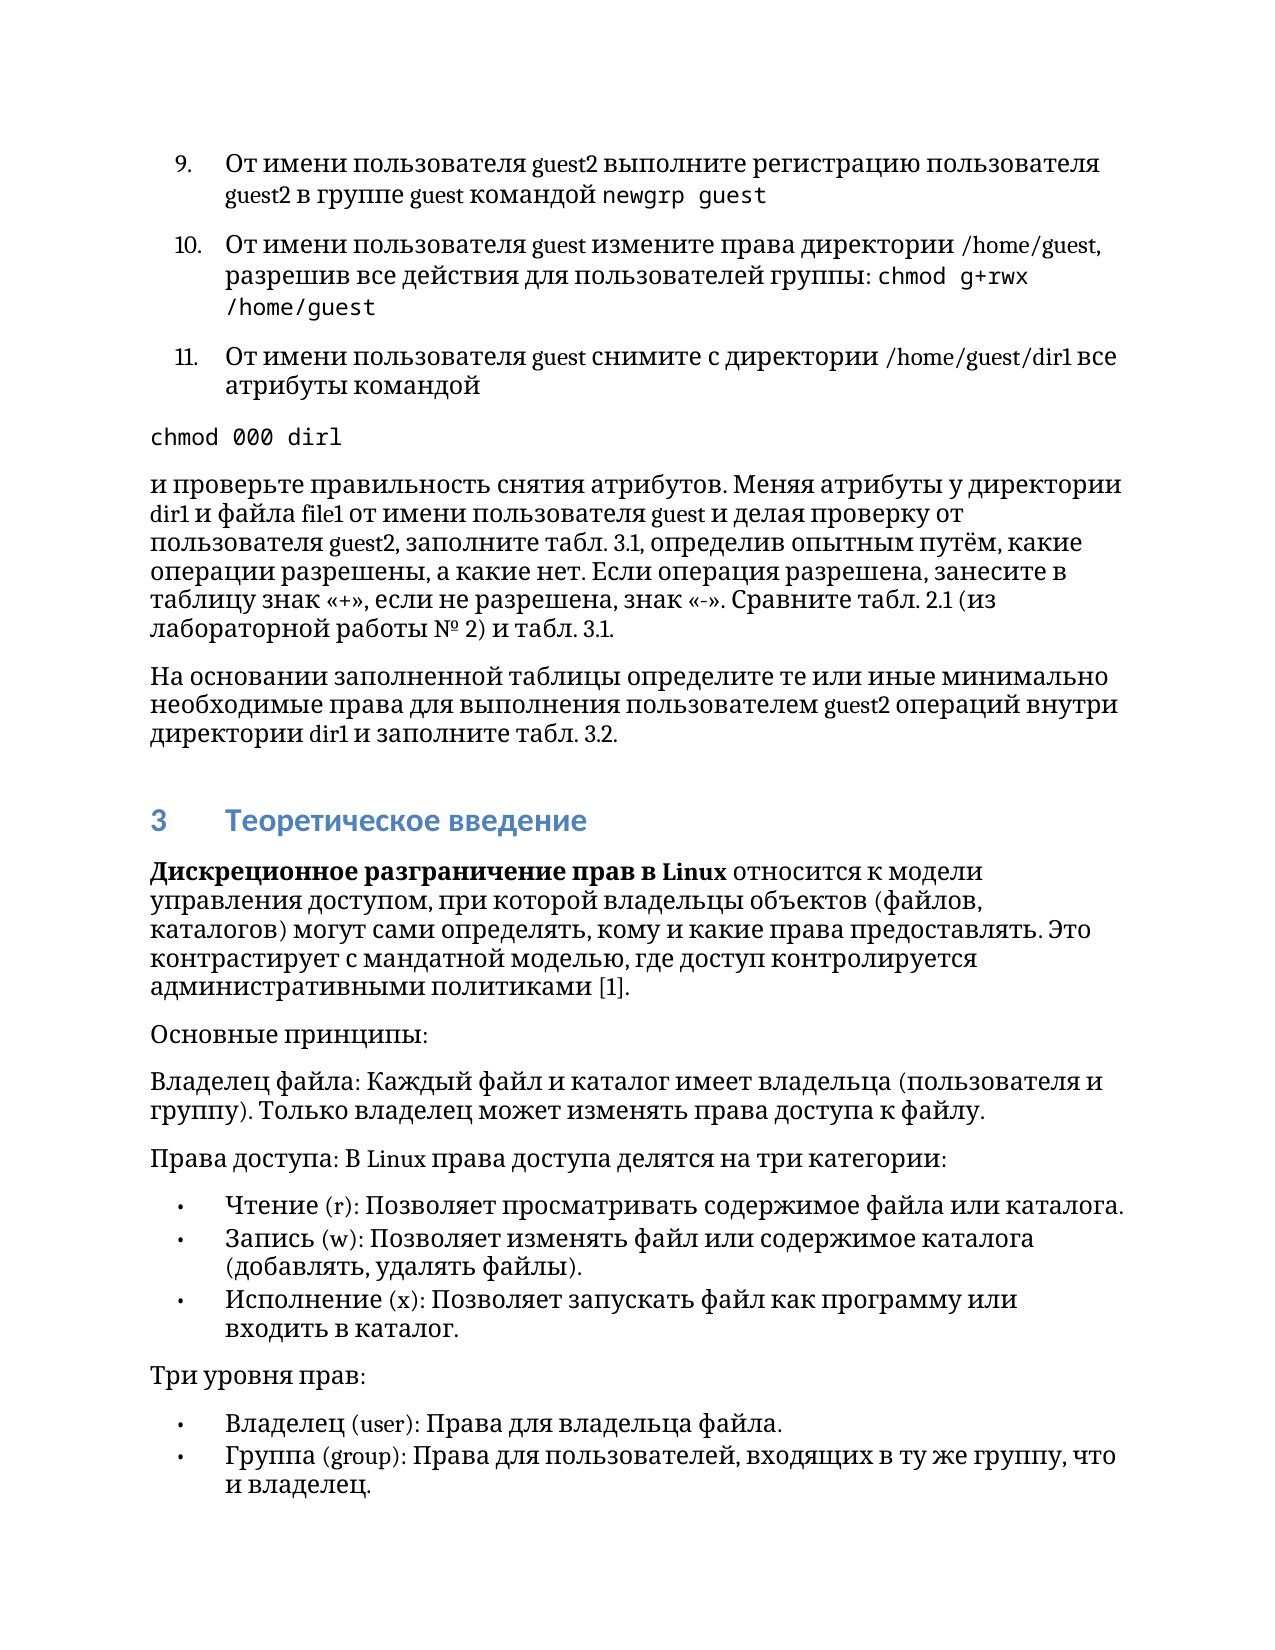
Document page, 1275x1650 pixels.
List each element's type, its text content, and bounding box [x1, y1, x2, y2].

list От имени пользователя guest2 выполните регистрацию пользователя guest2 в группе guest командой newgrp guest [175, 150, 1125, 210]
list Чтение (r): Позволяет просматривать содержимое файла или каталога. [175, 1192, 1125, 1221]
list Группа (group): Права для пользователей, входящих в ту же группу, что и владелец. [175, 1442, 1125, 1499]
text На основании заполненной таблицы определите те или иные минимально необходимые права для выполнения пользователем guest2 операций внутри директории dir1 и заполните табл. 3.2. [150, 662, 1125, 749]
list От имени пользователя guest снимите с директории /home/guest/dir1 все атрибуты командой [175, 343, 1125, 400]
list От имени пользователя guest измените права директории /home/guest, разрешив все действия для пользователей группы: chmod g+rwx /home/guest [175, 231, 1125, 322]
text Дискреционное разграничение прав в Linux относится к модели управления доступом, при которой владельцы объектов (файлов, каталогов) могут сами определять, кому и какие права предоставлять. Это контрастирует с мандатной моделью, где доступ контролируется административными политиками [1]. [150, 858, 1125, 1002]
text и проверьте правильность снятия атрибутов. Меняя атрибуты у директории dir1 и файла file1 от имени пользователя guest и делая проверку от пользователя guest2, заполните табл. 3.1, определив опытным путём, какие операции разрешены, а какие нет. Если операция разрешена, занесите в таблицу знак «+», если не разрешена, знак «-». Сравните табл. 2.1 (из лабораторной работы № 2) и табл. 3.1. [150, 471, 1125, 644]
list Владелец (user): Права для владельца файла. [175, 1409, 1125, 1438]
list Запись (w): Позволяет изменять файл или содержимое каталога (добавлять, удалять файлы). [175, 1224, 1125, 1282]
text Владелец файла: Каждый файл и каталог имеет владельца (пользователя и группу). Только владелец может изменять права доступа к файлу. [150, 1068, 1125, 1126]
list Исполнение (x): Позволяет запускать файл как программу или входить в каталог. [175, 1286, 1125, 1343]
text Основные принципы: [150, 1021, 1125, 1049]
text Права доступа: В Linux права доступа делятся на три категории: [150, 1144, 1125, 1173]
text Три уровня прав: [150, 1362, 1125, 1391]
subtitle 3 Теоретическое введение [150, 799, 1125, 839]
text chmod 000 dirl [150, 421, 1125, 452]
